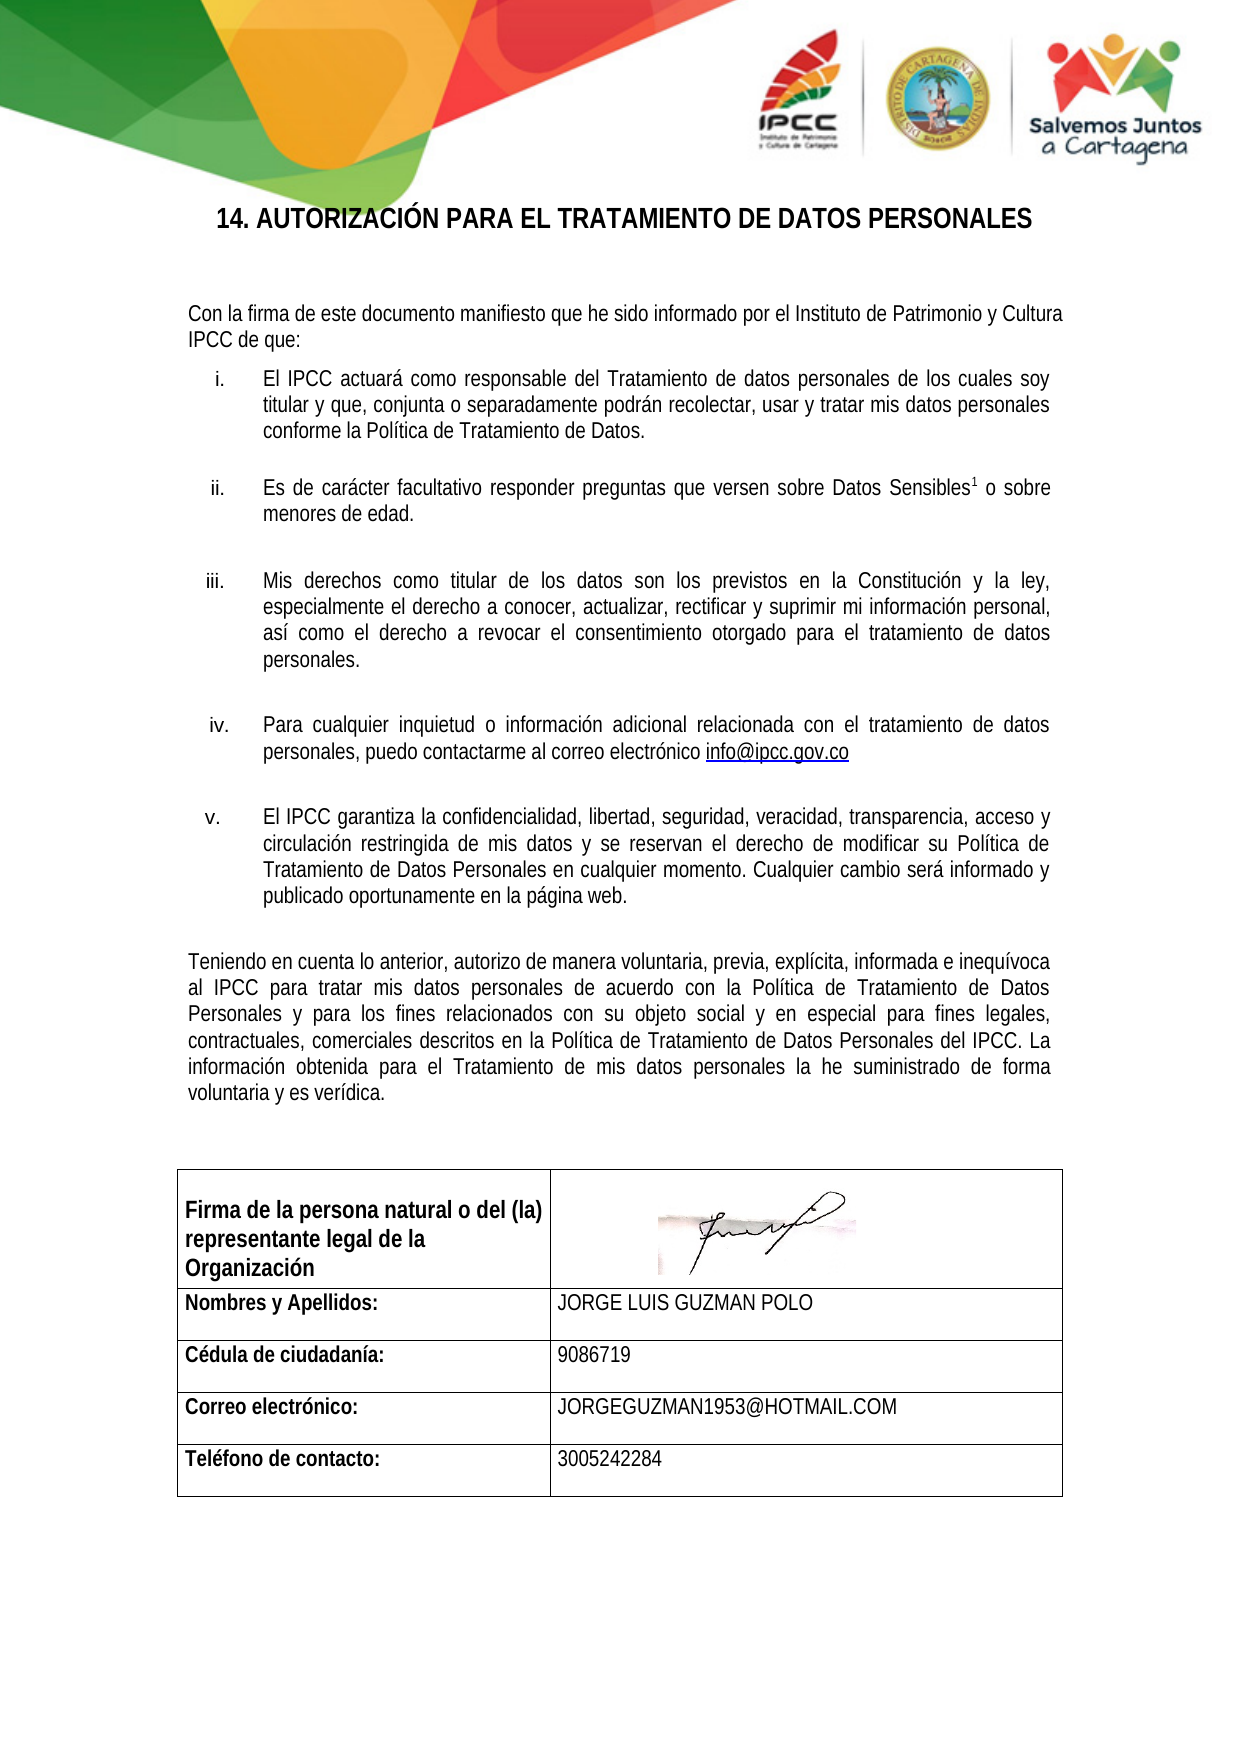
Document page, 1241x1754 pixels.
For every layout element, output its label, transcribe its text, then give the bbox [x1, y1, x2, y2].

table_cell 9086719 [551, 1341, 1062, 1392]
text Con la firma de este documento manifiesto que he sido informado por el Instituto de Patrimonio y Cultura IPCC de que: [188, 299, 1063, 352]
table_cell Nombres y Apellidos: [178, 1289, 550, 1339]
picture [0, 0, 1241, 218]
list Mis derechos como titular de los datos son los previstos en la Constitución y la ley, especialmente el derecho a conocer, actualizar, rectificar y suprimir mi información personal, así como el derecho a revocar el consentimiento otorgado para el tratamiento de datos personales. [206, 567, 1051, 672]
list El IPCC garantiza la confidencialidad, libertad, seguridad, veracidad, transparencia, acceso y circulación restringida de mis datos y se reservan el derecho de modificar su Política de Tratamiento de Datos Personales en cualquier momento. Cualquier cambio será informado y publicado oportunamente en la página web. [204, 803, 1050, 908]
text 14. AUTORIZACIÓN PARA EL TRATAMIENTO DE DATOS PERSONALES [187, 201, 1063, 235]
picture [658, 1188, 857, 1275]
table_cell Teléfono de contacto: [178, 1445, 550, 1496]
table_cell Cédula de ciudadanía: [178, 1341, 550, 1392]
table_cell JORGE LUIS GUZMAN POLO [551, 1289, 1062, 1339]
list El IPCC actuará como responsable del Tratamiento de datos personales de los cuales soy titular y que, conjunta o separadamente podrán recolectar, usar y tratar mis datos personales conforme la Política de Tratamiento de Datos. [215, 365, 1051, 444]
table_cell 3005242284 [551, 1445, 1062, 1496]
list Para cualquier inquietud o información adicional relacionada con el tratamiento de datos personales, puedo contactarme al correo electrónico info@ipcc.gov.co [209, 711, 1050, 764]
text Teniendo en cuenta lo anterior, autorizo de manera voluntaria, previa, explícita, informada e inequívoca al IPCC para tratar mis datos personales de acuerdo con la Política de Tratamiento de Datos Personales y para los fines relacionados con su objeto social y en especial para fines legales, contractuales, comerciales descritos en la Política de Tratamiento de Datos Personales del IPCC. La información obtenida para el Tratamiento de mis datos personales la he suministrado de forma voluntaria y es verídica. [188, 948, 1051, 1106]
table_header [551, 1170, 1062, 1287]
list Es de carácter facultativo responder preguntas que versen sobre Datos Sensibles1 o sobre menores de edad. [210, 474, 1051, 527]
table_cell JORGEGUZMAN1953@HOTMAIL.COM [551, 1393, 1062, 1444]
table_cell Correo electrónico: [178, 1393, 550, 1444]
table_header Firma de la persona natural o del (la) representante legal de la Organización [178, 1170, 550, 1287]
